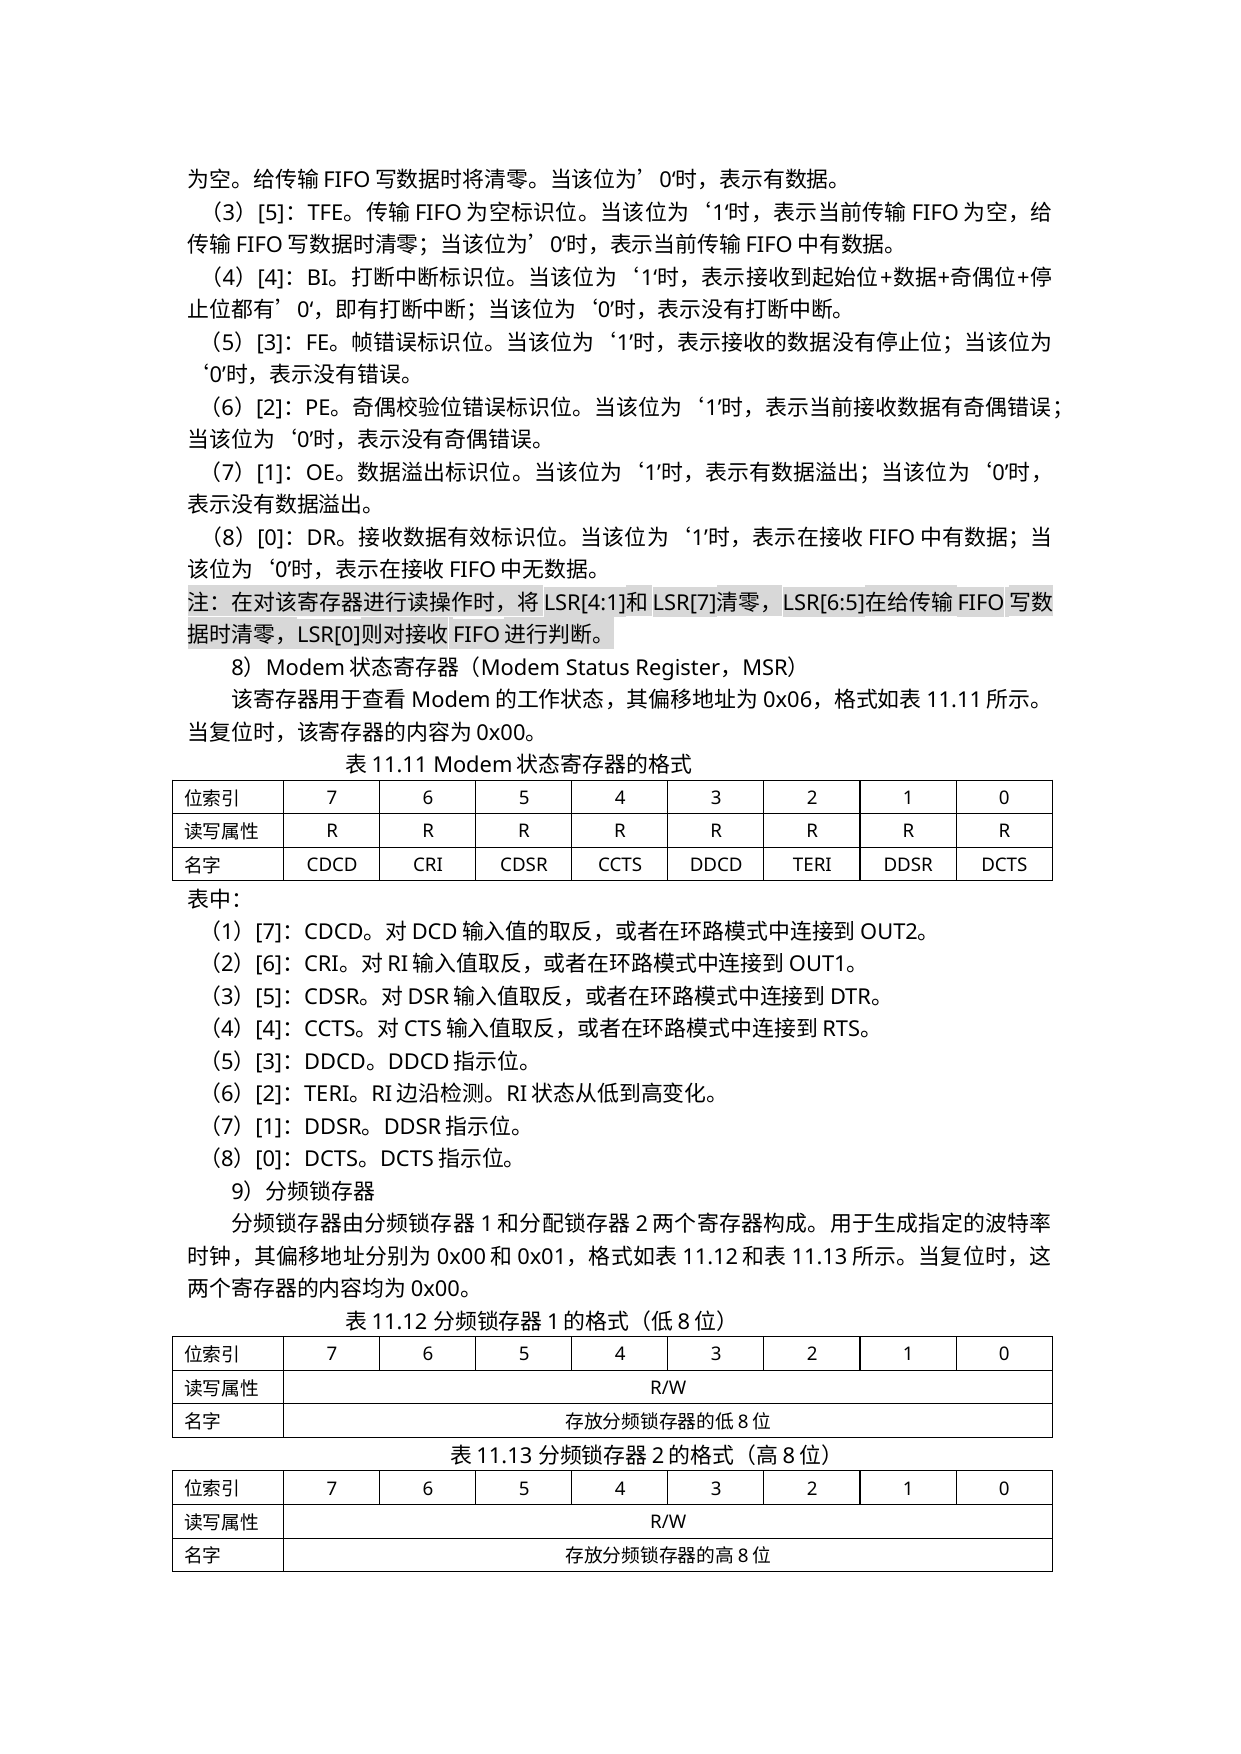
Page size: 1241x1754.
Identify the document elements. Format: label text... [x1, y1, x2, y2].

table_cell 名字 [173, 1539, 283, 1571]
text （3）[5]：CDSR。对DSR输入值取反，或者在环路模式中连接到DTR。 [187, 979, 1053, 1011]
table_header 3 [668, 1337, 763, 1370]
table_cell R/W [284, 1371, 1052, 1403]
table_cell R [572, 814, 667, 847]
table_header 2 [764, 1471, 859, 1504]
table_cell 读写属性 [173, 814, 283, 847]
table_cell R [861, 814, 956, 847]
table_header 5 [476, 1337, 571, 1370]
table_header 4 [572, 781, 667, 813]
table_cell R [380, 814, 475, 847]
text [187, 162, 1053, 194]
text （3）[5]：TFE。传输FIFO为空标识位。当该位为‘1‘时，表示当前传输FIFO为空，给传输FIFO写数据时清零；当该位为’0‘时，表示当前传输FIFO中有数据。 [187, 194, 1053, 259]
table_header 位索引 [173, 781, 283, 813]
table_cell R [957, 814, 1052, 847]
table_header 6 [380, 1471, 475, 1504]
table_header 位索引 [173, 1471, 283, 1504]
table_header 0 [957, 781, 1052, 813]
table_header 4 [572, 1471, 667, 1504]
text （6）[2]：PE。奇偶校验位错误标识位。当该位为‘1’时，表示当前接收数据有奇偶错误；当该位为‘0’时，表示没有奇偶错误。 [187, 389, 1053, 454]
text 该寄存器用于查看Modem的工作状态，其偏移地址为0x06，格式如表11.11所示。当复位时，该寄存器的内容为0x00。 [187, 682, 1053, 747]
table_cell DDSR [861, 848, 956, 880]
table_cell CRI [380, 848, 475, 880]
text 8）Modem状态寄存器（Modem Status Register，MSR） [187, 649, 1053, 682]
table_cell 读写属性 [173, 1505, 283, 1537]
table_cell 读写属性 [173, 1371, 283, 1403]
table_header 1 [861, 781, 956, 813]
table_header 3 [668, 1471, 763, 1504]
text 注：在对该寄存器进行读操作时，将LSR[4:1]和LSR[7]清零，LSR[6:5]在给传输FIFO写数据时清零，LSR[0]则对接收FIFO进行判断。 [187, 584, 1053, 649]
table_header 5 [476, 1471, 571, 1504]
table_cell R [284, 814, 379, 847]
table_cell 名字 [173, 1404, 283, 1437]
text （6）[2]：TERI。RI边沿检测。RI状态从低到高变化。 [187, 1076, 1053, 1109]
table_cell R [764, 814, 859, 847]
table_cell 存放分频锁存器的高8位 [284, 1539, 1052, 1571]
table_header 5 [476, 781, 571, 813]
text （7）[1]：DDSR。DDSR指示位。 [187, 1109, 1053, 1141]
text （4）[4]：CCTS。对CTS输入值取反，或者在环路模式中连接到RTS。 [187, 1011, 1053, 1044]
table_cell DCTS [957, 848, 1052, 880]
table_header 0 [957, 1337, 1052, 1370]
text （8）[0]：DR。接收数据有效标识位。当该位为‘1’时，表示在接收FIFO中有数据；当该位为‘0’时，表示在接收FIFO中无数据。 [187, 519, 1053, 584]
table_header 位索引 [173, 1337, 283, 1370]
text （2）[6]：CRI。对RI输入值取反，或者在环路模式中连接到OUT1。 [187, 946, 1053, 979]
table_cell R/W [284, 1505, 1052, 1537]
table_cell DDCD [668, 848, 763, 880]
table_header 6 [380, 1337, 475, 1370]
text 表11.13 分频锁存器2的格式（高8位） [187, 1438, 1053, 1470]
table_cell CDSR [476, 848, 571, 880]
table_cell CDCD [284, 848, 379, 880]
text （1）[7]：CDCD。对DCD输入值的取反，或者在环路模式中连接到OUT2。 [187, 914, 1053, 946]
table_cell TERI [764, 848, 859, 880]
text （8）[0]：DCTS。DCTS指示位。 [187, 1141, 1053, 1174]
text 表11.11 Modem状态寄存器的格式 [187, 747, 1053, 779]
table_header 7 [284, 1337, 379, 1370]
table_header 2 [764, 1337, 859, 1370]
text （7）[1]：OE。数据溢出标识位。当该位为‘1’时，表示有数据溢出；当该位为‘0’时，表示没有数据溢出。 [187, 454, 1053, 519]
text （5）[3]：FE。帧错误标识位。当该位为‘1’时，表示接收的数据没有停止位；当该位为‘0’时，表示没有错误。 [187, 324, 1053, 389]
table_header 4 [572, 1337, 667, 1370]
table_cell CCTS [572, 848, 667, 880]
table_header 2 [764, 781, 859, 813]
table_header 3 [668, 781, 763, 813]
table_cell 名字 [173, 848, 283, 880]
table_header 7 [284, 781, 379, 813]
text 表11.12 分频锁存器1的格式（低8位） [187, 1304, 1053, 1336]
table_cell R [668, 814, 763, 847]
text （5）[3]：DDCD。DDCD指示位。 [187, 1044, 1053, 1076]
text （4）[4]：BI。打断中断标识位。当该位为‘1‘时，表示接收到起始位+数据+奇偶位+停止位都有’0‘，即有打断中断；当该位为‘0’时，表示没有打断中断。 [187, 259, 1053, 324]
table_header 7 [284, 1471, 379, 1504]
table_header 1 [861, 1337, 956, 1370]
text 9）分频锁存器 [187, 1174, 1053, 1206]
table_cell R [476, 814, 571, 847]
table_header 1 [861, 1471, 956, 1504]
table_header 6 [380, 781, 475, 813]
table_header 0 [957, 1471, 1052, 1504]
table_cell 存放分频锁存器的低8位 [284, 1404, 1052, 1437]
text 分频锁存器由分频锁存器1和分配锁存器2两个寄存器构成。用于生成指定的波特率时钟，其偏移地址分别为0x00和0x01，格式如表11.12和表11.13所示。当复位时，这两个寄存器的内容均为0x00。 [187, 1206, 1053, 1304]
text 表中： [187, 881, 1053, 914]
